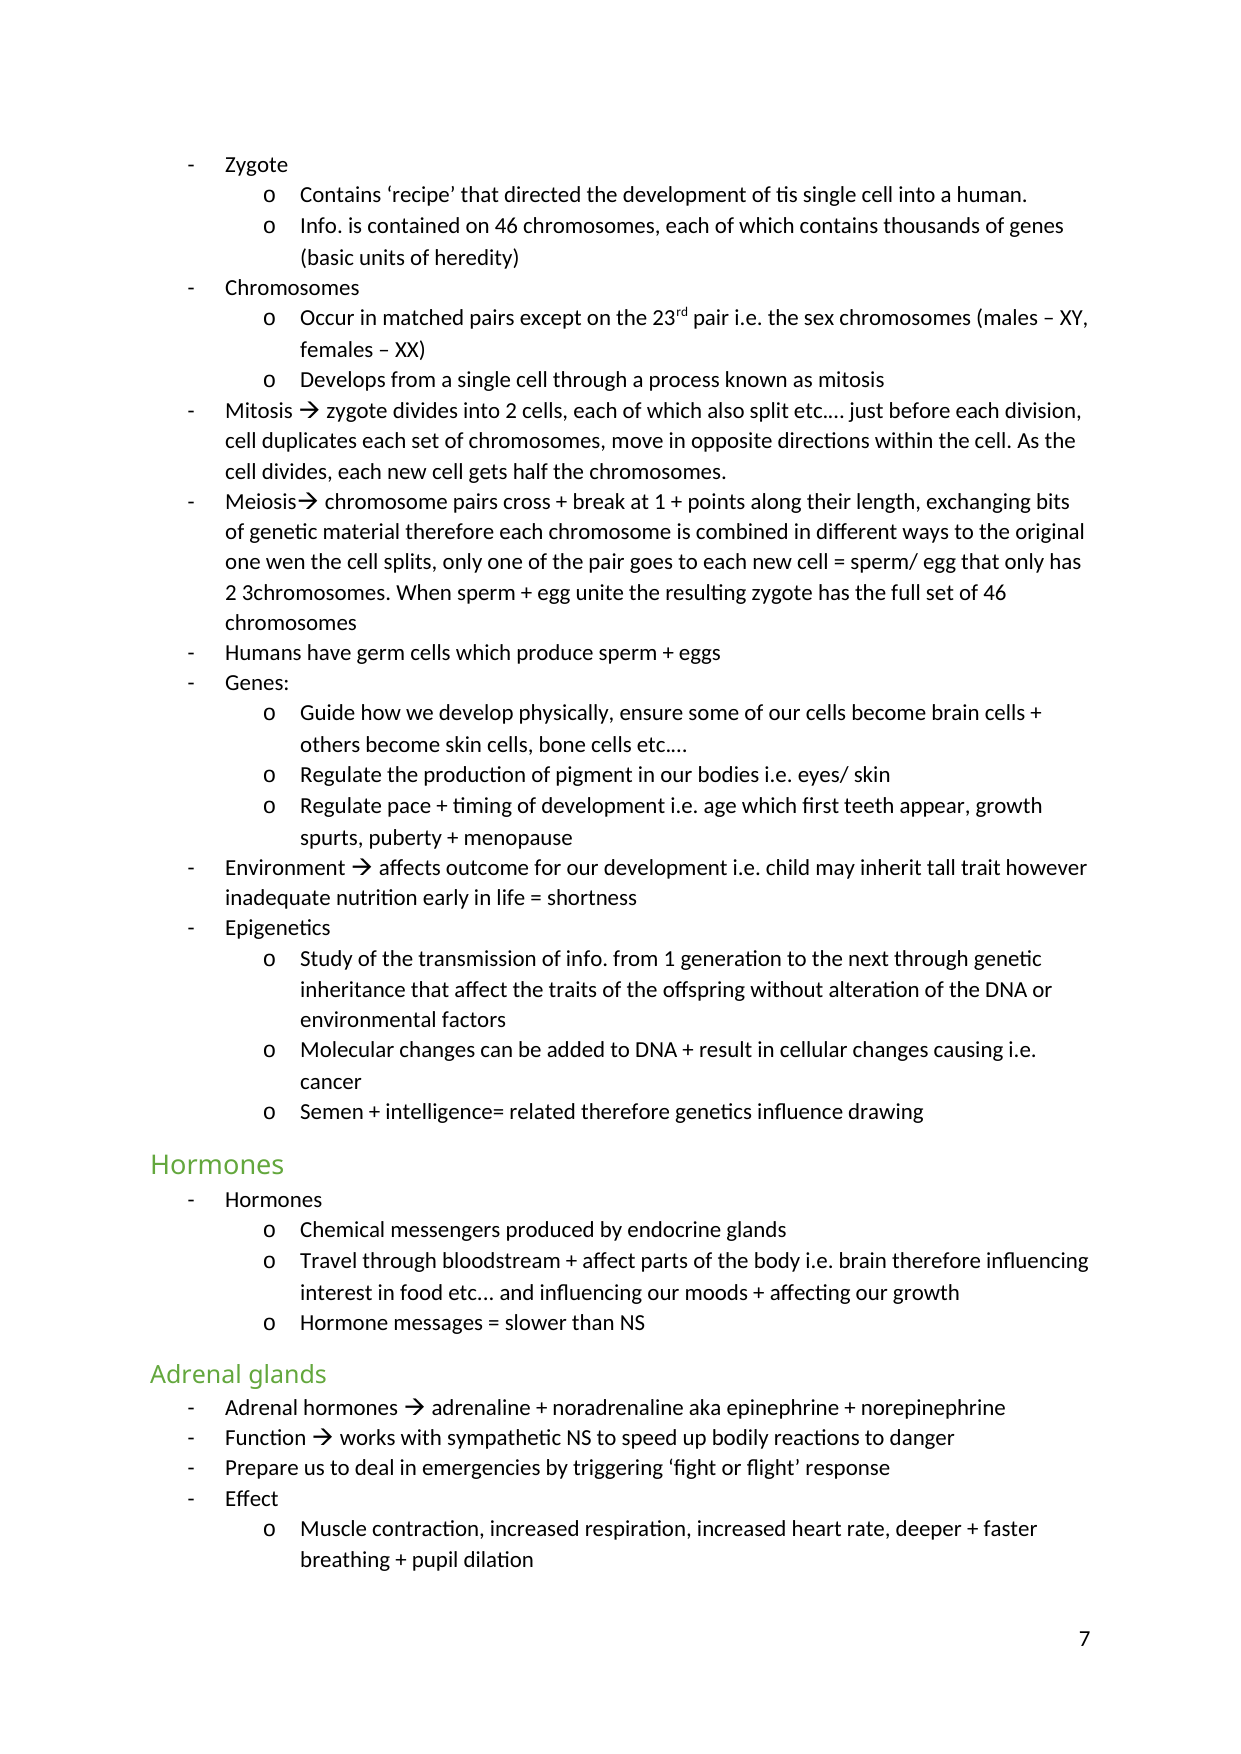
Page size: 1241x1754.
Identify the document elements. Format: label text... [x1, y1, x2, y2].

list Prepare us to deal in emergencies by triggering ‘fight or flight’ response [187, 1453, 1090, 1482]
list Zygote [187, 150, 1090, 178]
list Function works with sympathetic NS to speed up bodily reactions to danger [187, 1423, 1090, 1451]
list Molecular changes can be added to DNA + result in cellular changes causing i.e. cancer [262, 1036, 1090, 1095]
list Muscle contraction, increased respiration, increased heart rate, deeper + faster breathing + pupil dilation [262, 1514, 1090, 1573]
list Mitosis zygote divides into 2 cells, each of which also split etc.… just before each division, cell duplicates each set of chromosomes, move in opposite directions within the cell. As the cell divides, each new cell gets half the chromosomes. [187, 396, 1090, 485]
list Study of the transmission of info. from 1 generation to the next through genetic inheritance that affect the traits of the offspring without alteration of the DNA or environmental factors [262, 944, 1090, 1033]
list Hormone messages = slower than NS [262, 1308, 1090, 1337]
list Chromosomes [187, 273, 1090, 301]
list Contains ‘recipe’ that directed the development of tis single cell into a human. [262, 180, 1090, 209]
list Travel through bloodstream + affect parts of the body i.e. brain therefore influencing interest in food etc... and influencing our moods + affecting our growth [262, 1247, 1090, 1306]
list Adrenal hormones adrenaline + noradrenaline aka epinephrine + norepinephrine [187, 1393, 1090, 1421]
list Guide how we develop physically, ensure some of our cells become brain cells + others become skin cells, bone cells etc.… [262, 698, 1090, 758]
list Info. is contained on 46 chromosomes, each of which contains thousands of genes (basic units of heredity) [262, 212, 1090, 271]
subtitle Hormones [150, 1145, 1090, 1182]
list Hormones [187, 1185, 1090, 1213]
list Humans have germ cells which produce sperm + eggs [187, 638, 1090, 666]
list Regulate the production of pigment in our bodies i.e. eyes/ skin [262, 760, 1090, 789]
subtitle Adrenal glands [150, 1356, 1090, 1390]
list Occur in matched pairs except on the 23rd pair i.e. the sex chromosomes (males – XY, females – XX) [262, 303, 1090, 363]
list Genes: [187, 668, 1090, 696]
list Chemical messengers produced by endocrine glands [262, 1215, 1090, 1244]
list Regulate pace + timing of development i.e. age which first teeth appear, growth spurts, puberty + menopause [262, 792, 1090, 851]
list Semen + intelligence= related therefore genetics influence drawing [262, 1097, 1090, 1126]
list Meiosis chromosome pairs cross + break at 1 + points along their length, exchanging bits of genetic material therefore each chromosome is combined in different ways to the original one wen the cell splits, only one of the pair goes to each new cell = sperm/ egg that only has 2 3chromosomes. When sperm + egg unite the resulting zygote has the full set of 46 chromosomes [187, 487, 1090, 636]
list Develops from a single cell through a process known as mitosis [262, 365, 1090, 394]
list Environment affects outcome for our development i.e. child may inherit tall trait however inadequate nutrition early in life = shortness [187, 853, 1090, 911]
list Epigenetics [187, 913, 1090, 942]
list Effect [187, 1484, 1090, 1512]
